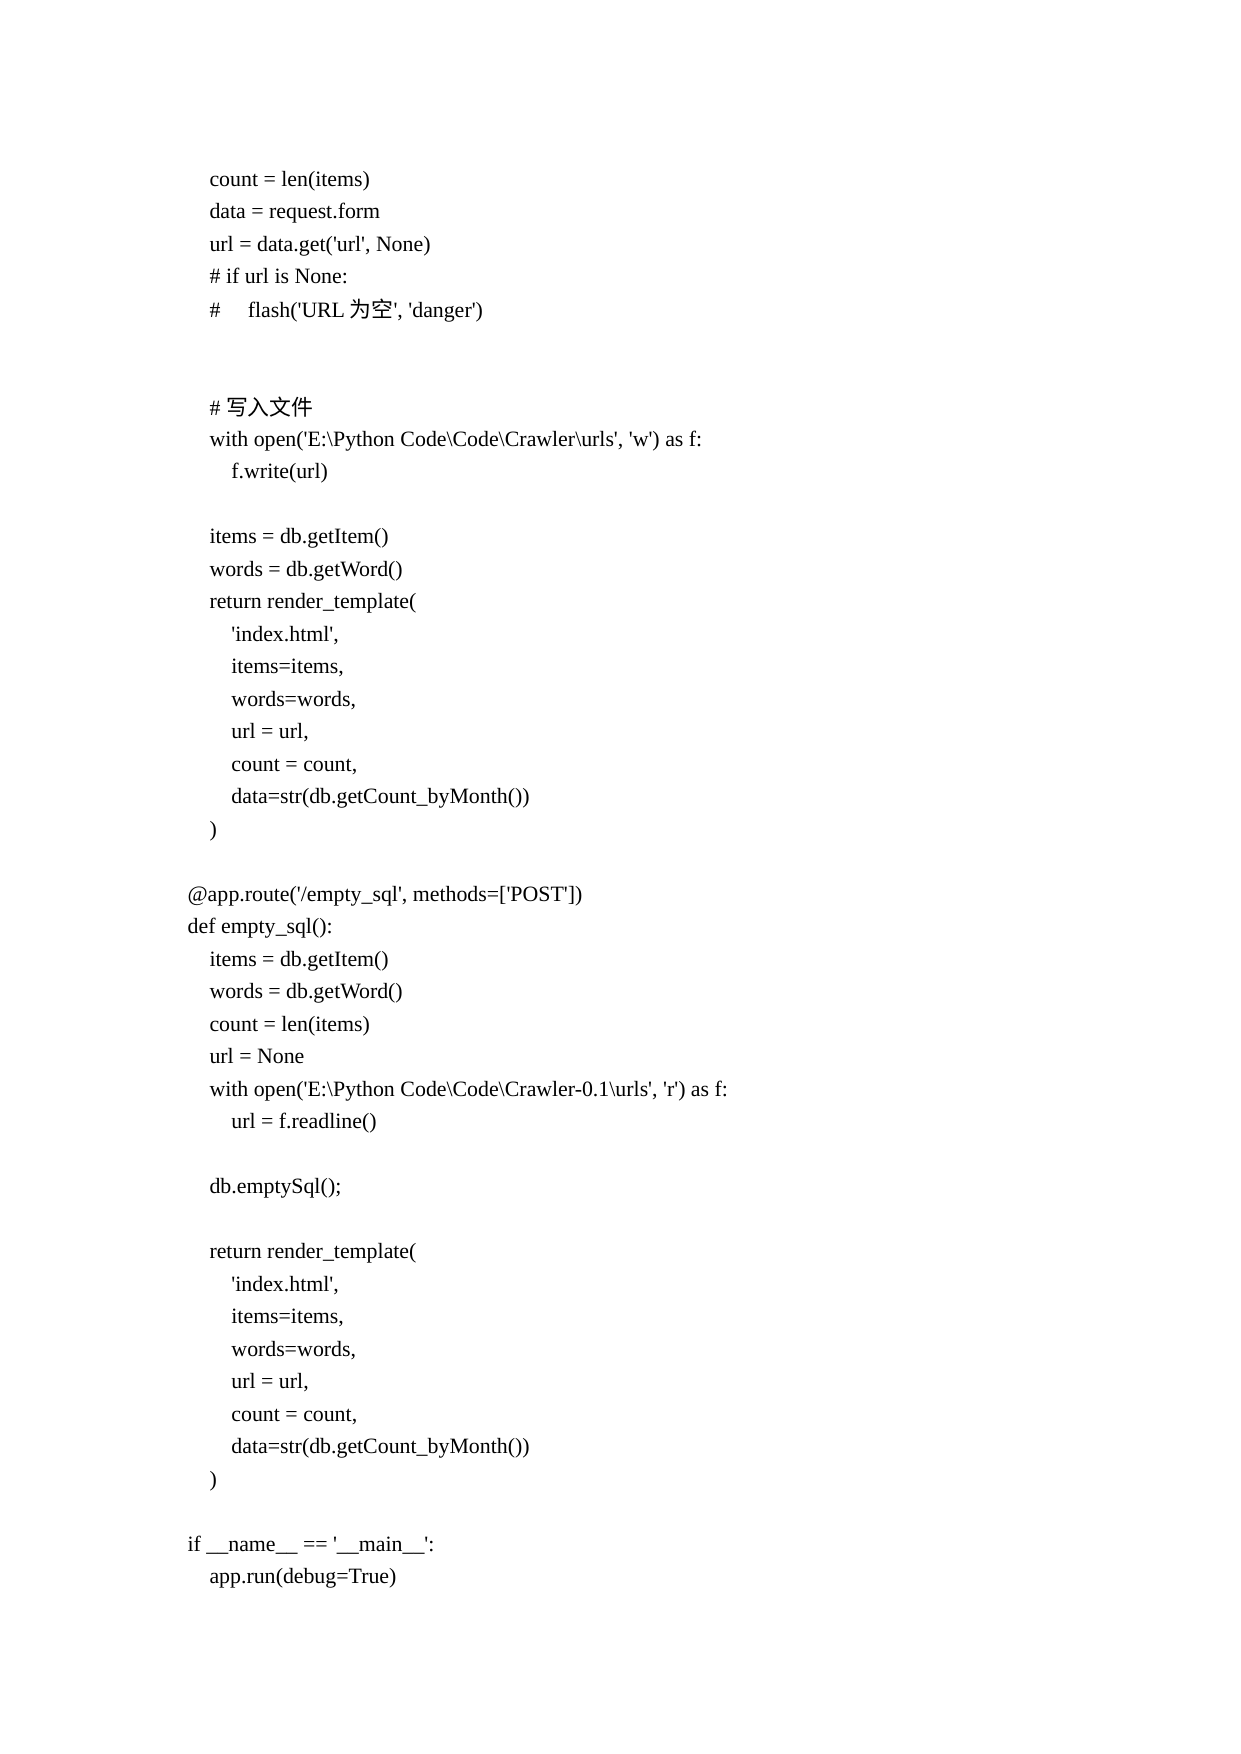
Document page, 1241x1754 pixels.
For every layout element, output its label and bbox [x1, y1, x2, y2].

text [187, 162, 1053, 1592]
